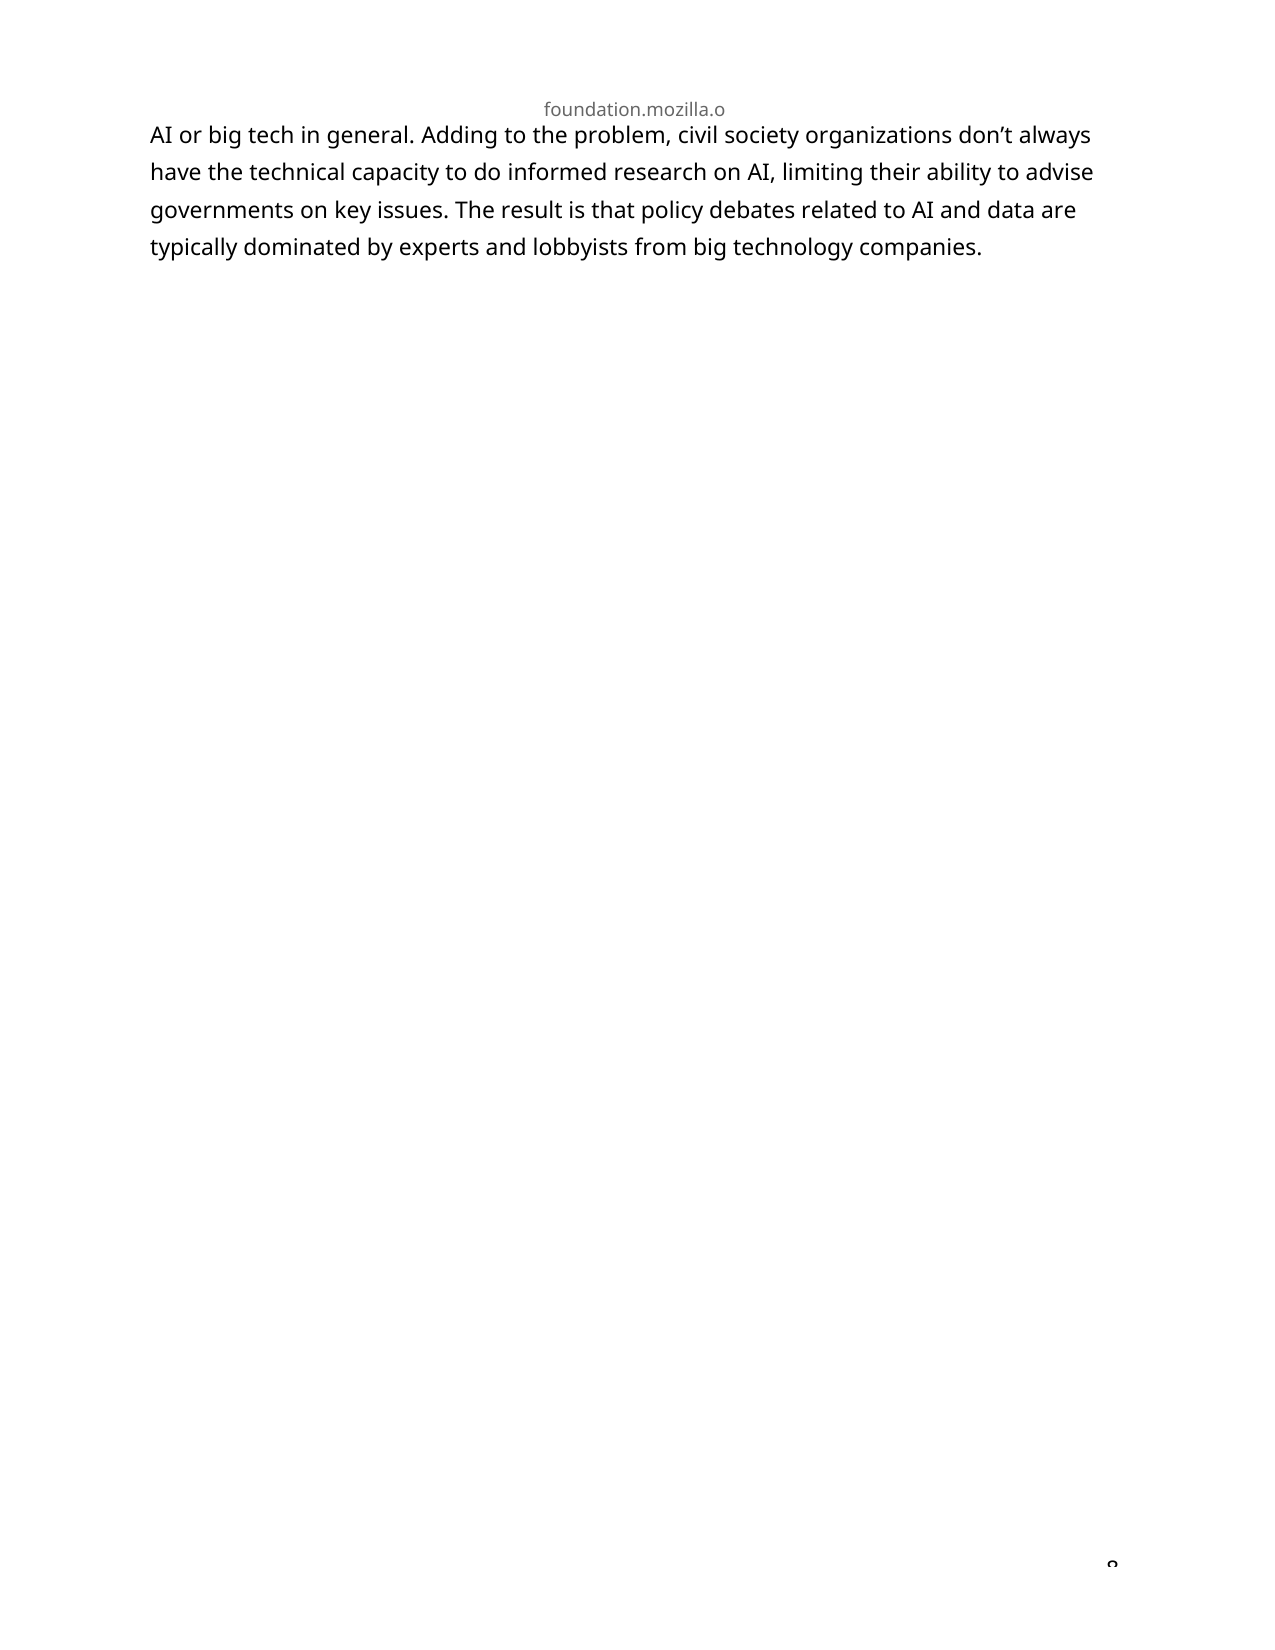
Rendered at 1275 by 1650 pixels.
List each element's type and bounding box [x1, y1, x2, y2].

text [150, 119, 1123, 262]
